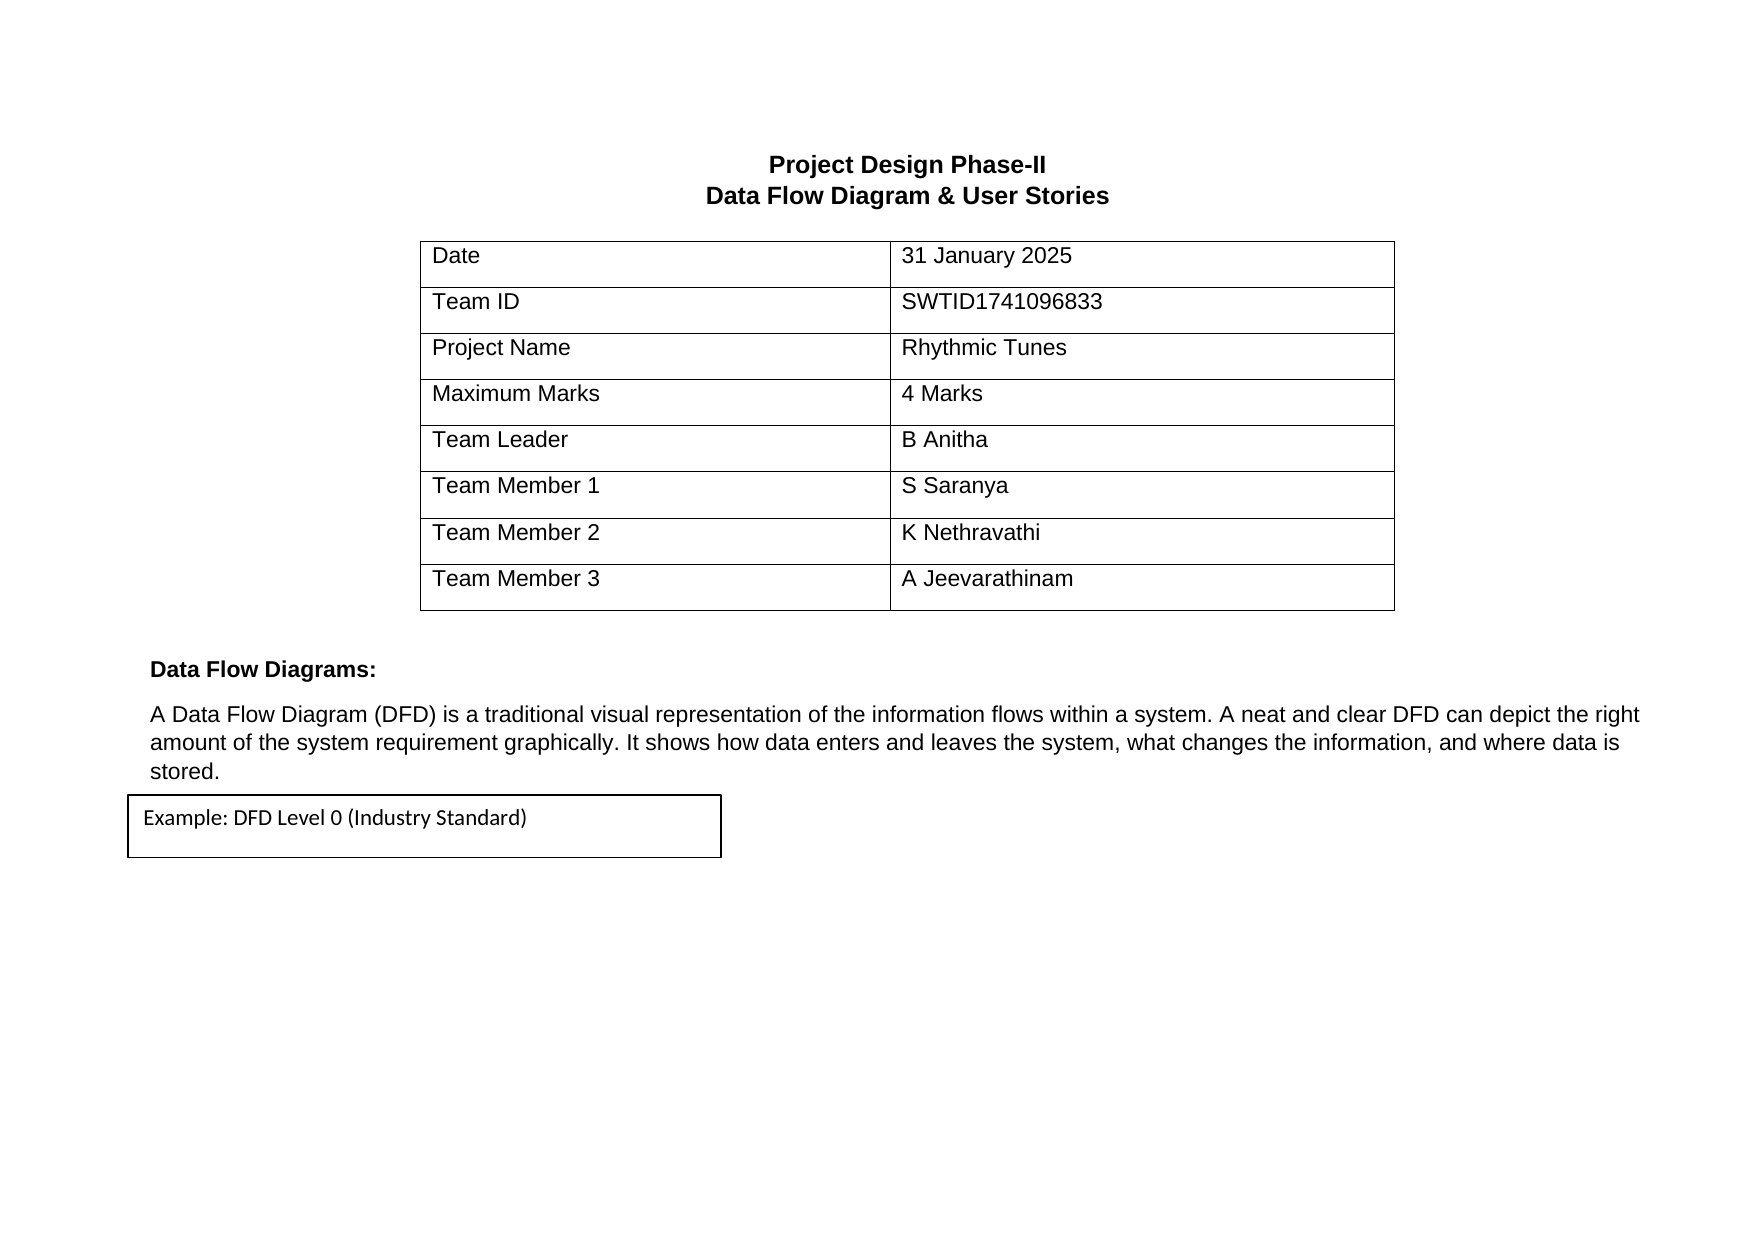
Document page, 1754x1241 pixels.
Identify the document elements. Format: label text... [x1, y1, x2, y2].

table_cell Team ID [421, 288, 890, 333]
text Data Flow Diagram & User Stories [150, 181, 1665, 210]
table_cell A Jeevarathinam [891, 565, 1394, 610]
table_cell K Nethravathi [891, 519, 1394, 563]
table_cell Rhythmic Tunes [891, 334, 1394, 379]
table_header Date [421, 242, 890, 287]
table_cell Maximum Marks [421, 380, 890, 425]
table_cell 4 Marks [891, 380, 1394, 425]
table_cell Team Member 1 [421, 472, 890, 517]
text A Data Flow Diagram (DFD) is a traditional visual representation of the information flows within a system. A neat and clear DFD can depict the right amount of the system requirement graphically. It shows how data enters and leaves the system, what changes the information, and where data is stored. [150, 701, 1665, 784]
table_cell SWTID1741096833 [891, 288, 1394, 333]
table_cell Team Member 2 [421, 519, 890, 563]
table_cell Team Leader [421, 426, 890, 471]
text Data Flow Diagrams: [150, 656, 1665, 682]
table_header 31 January 2025 [891, 242, 1394, 287]
table_cell Project Name [421, 334, 890, 379]
table_cell Team Member 3 [421, 565, 890, 610]
table_cell S Saranya [891, 472, 1394, 517]
table_cell B Anitha [891, 426, 1394, 471]
text Project Design Phase-II [150, 150, 1665, 179]
